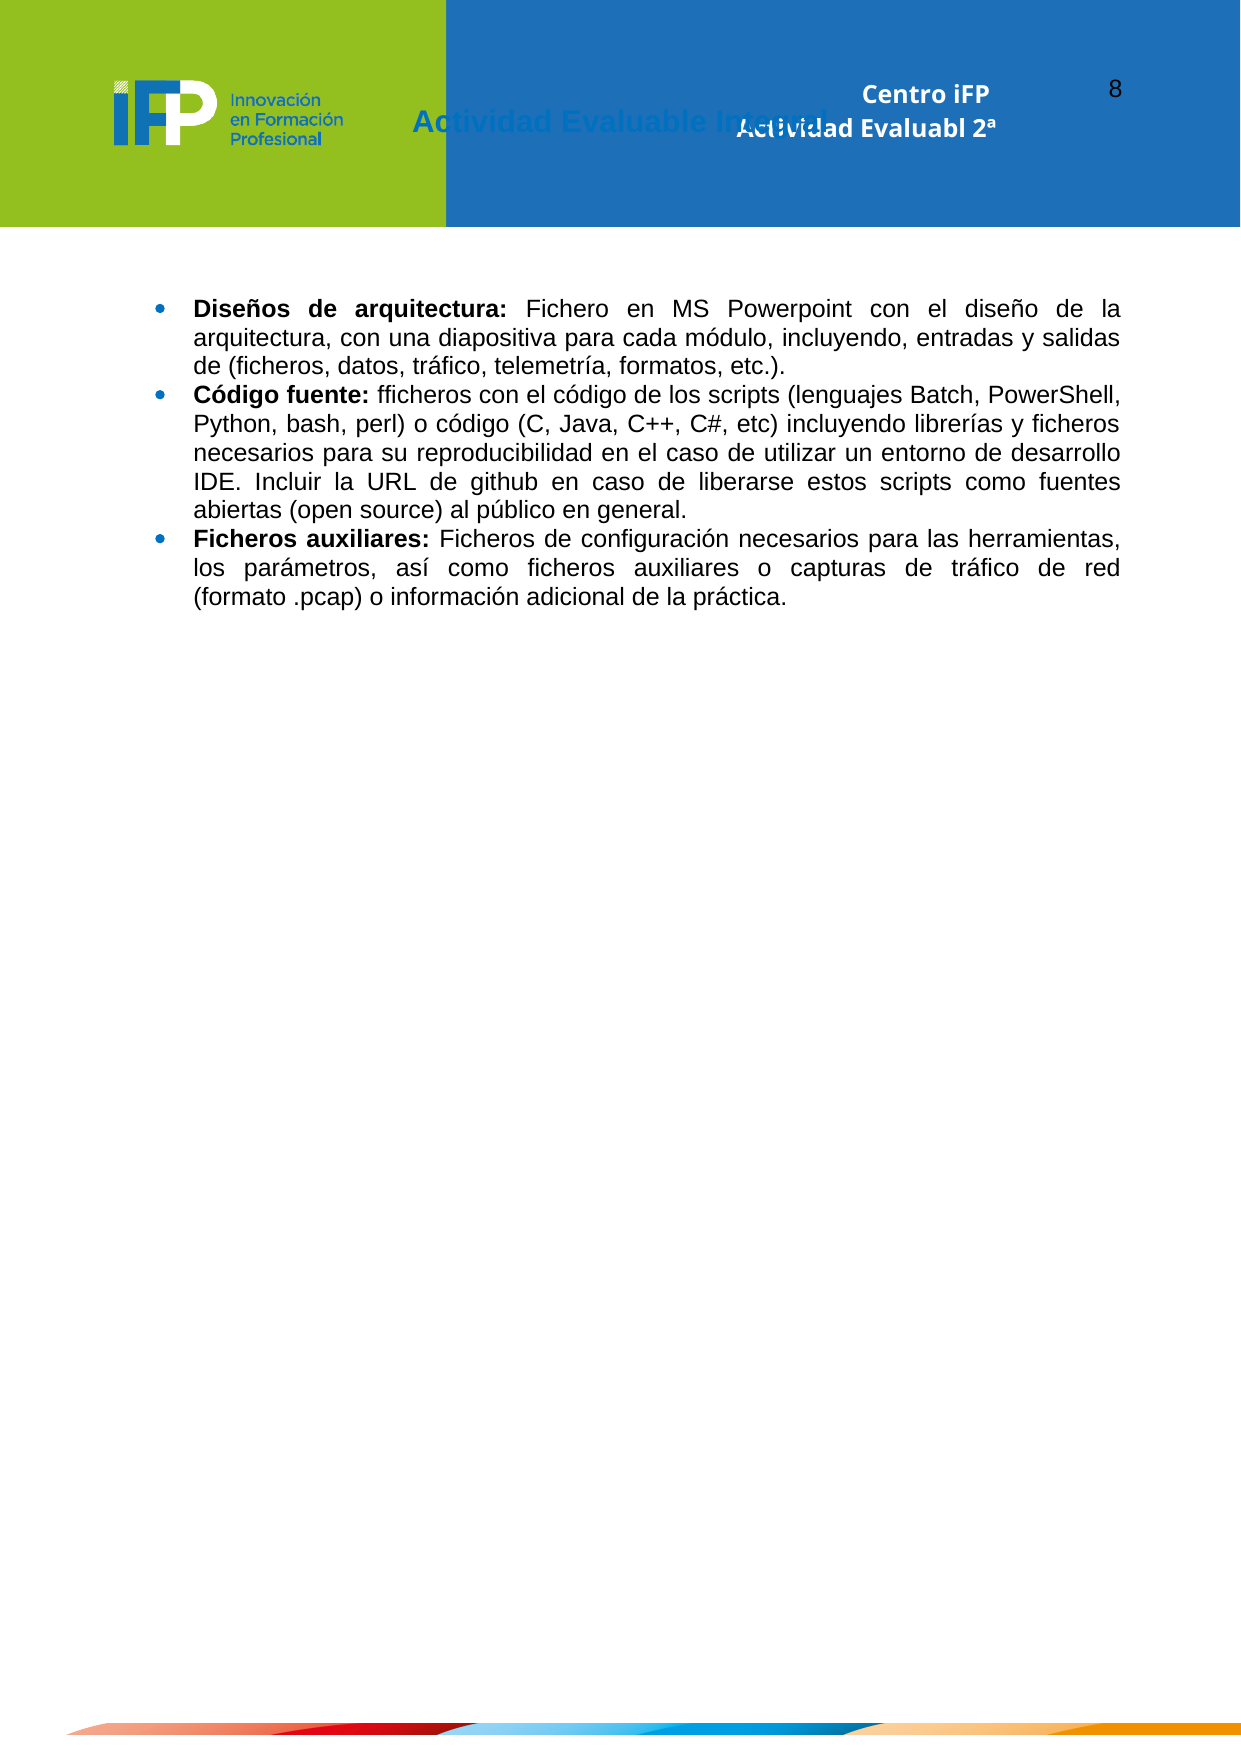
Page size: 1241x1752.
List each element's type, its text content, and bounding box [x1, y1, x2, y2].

picture [101, 66, 353, 151]
picture [847, 1723, 1241, 1735]
list Ficheros auxiliares: Ficheros de configuración necesarios para las herramientas, los parámetros, así como ficheros auxiliares o capturas de tráfico de red (formato .pcap) o información adicional de la práctica. [156, 524, 1122, 610]
list Diseños de arquitectura: Fichero en MS Powerpoint con el diseño de la arquitectura, con una diapositiva para cada módulo, incluyendo, entradas y salidas de (ficheros, datos, tráfico, telemetría, formatos, etc.). [156, 294, 1122, 380]
picture [0, 1723, 669, 1735]
list Código fuente: fficheros con el código de los scripts (lenguajes Batch, PowerShell, Python, bash, perl) o código (C, Java, C++, C#, etc) incluyendo librerías y ficheros necesarios para su reproducibilidad en el caso de utilizar un entorno de desarrollo IDE. Incluir la URL de github en caso de liberarse estos scripts como fuentes abiertas (open source) al público en general. [156, 380, 1122, 524]
